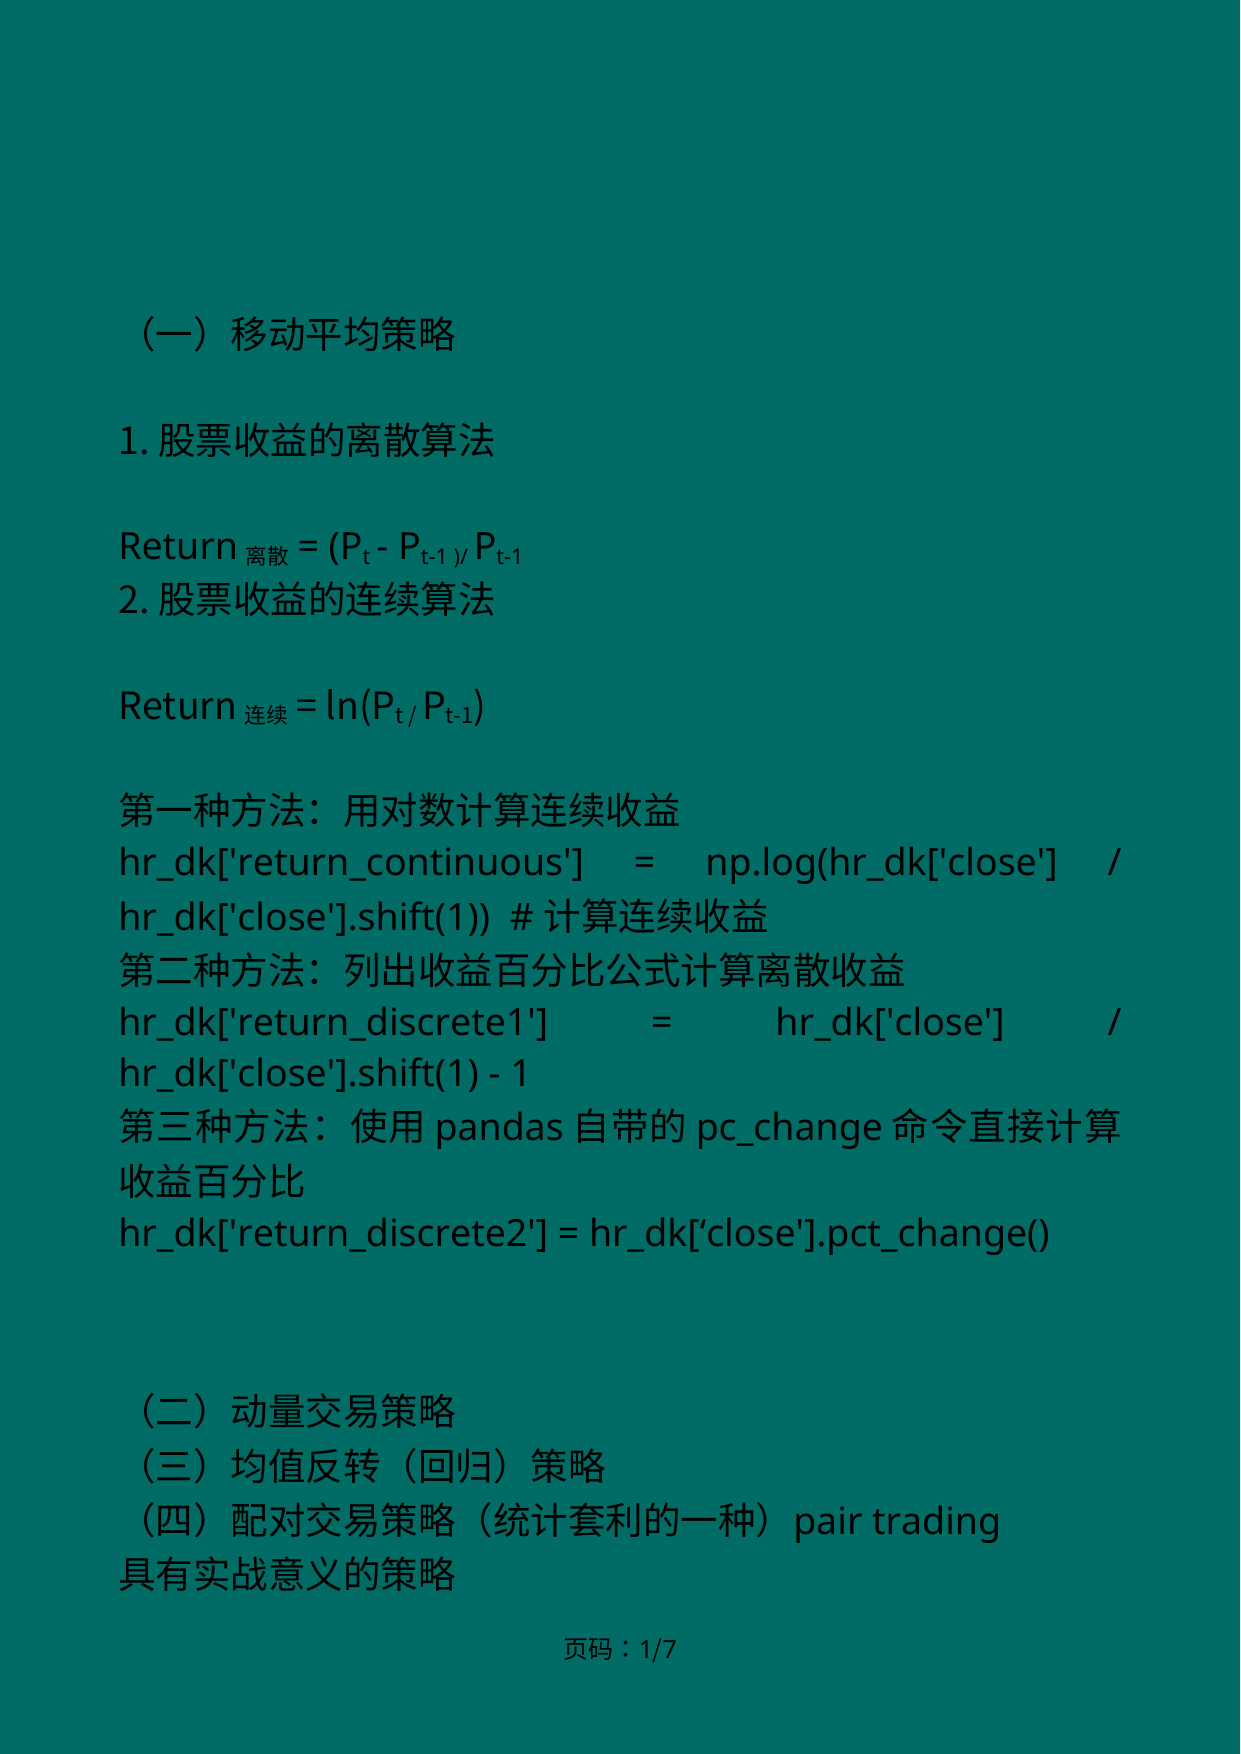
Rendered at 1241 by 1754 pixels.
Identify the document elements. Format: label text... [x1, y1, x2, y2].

text 第二种方法：列出收益百分比公式计算离散收益 [118, 941, 1122, 995]
text （一）移动平均策略 [118, 305, 1122, 359]
text hr_dk['return_continuous'] = np.log(hr_dk['close'] / hr_dk['close'].shift(1)) # 计算连续收益 [118, 835, 1122, 941]
text Return离散 = (Pt - Pt-1 )/ Pt-1 [118, 516, 1122, 570]
text hr_dk['return_discrete1'] = hr_dk['close'] / hr_dk['close'].shift(1) - 1 [118, 995, 1122, 1097]
text （三）均值反转（回归）策略 [118, 1436, 1122, 1491]
text （二）动量交易策略 [118, 1382, 1122, 1436]
text 具有实战意义的策略 [118, 1545, 1122, 1599]
text 第一种方法：用对数计算连续收益 [118, 781, 1122, 835]
text 1. 股票收益的离散算法 [118, 411, 1122, 465]
text 2. 股票收益的连续算法 [118, 570, 1122, 625]
text （四）配对交易策略（统计套利的一种）pair trading [118, 1491, 1122, 1545]
text 第三种方法：使用pandas自带的pc_change命令直接计算收益百分比 [118, 1097, 1122, 1206]
text hr_dk['return_discrete2'] = hr_dk[‘close'].pct_change() [118, 1206, 1122, 1257]
text Return连续 = ln(Pt / Pt-1) [118, 676, 1122, 730]
